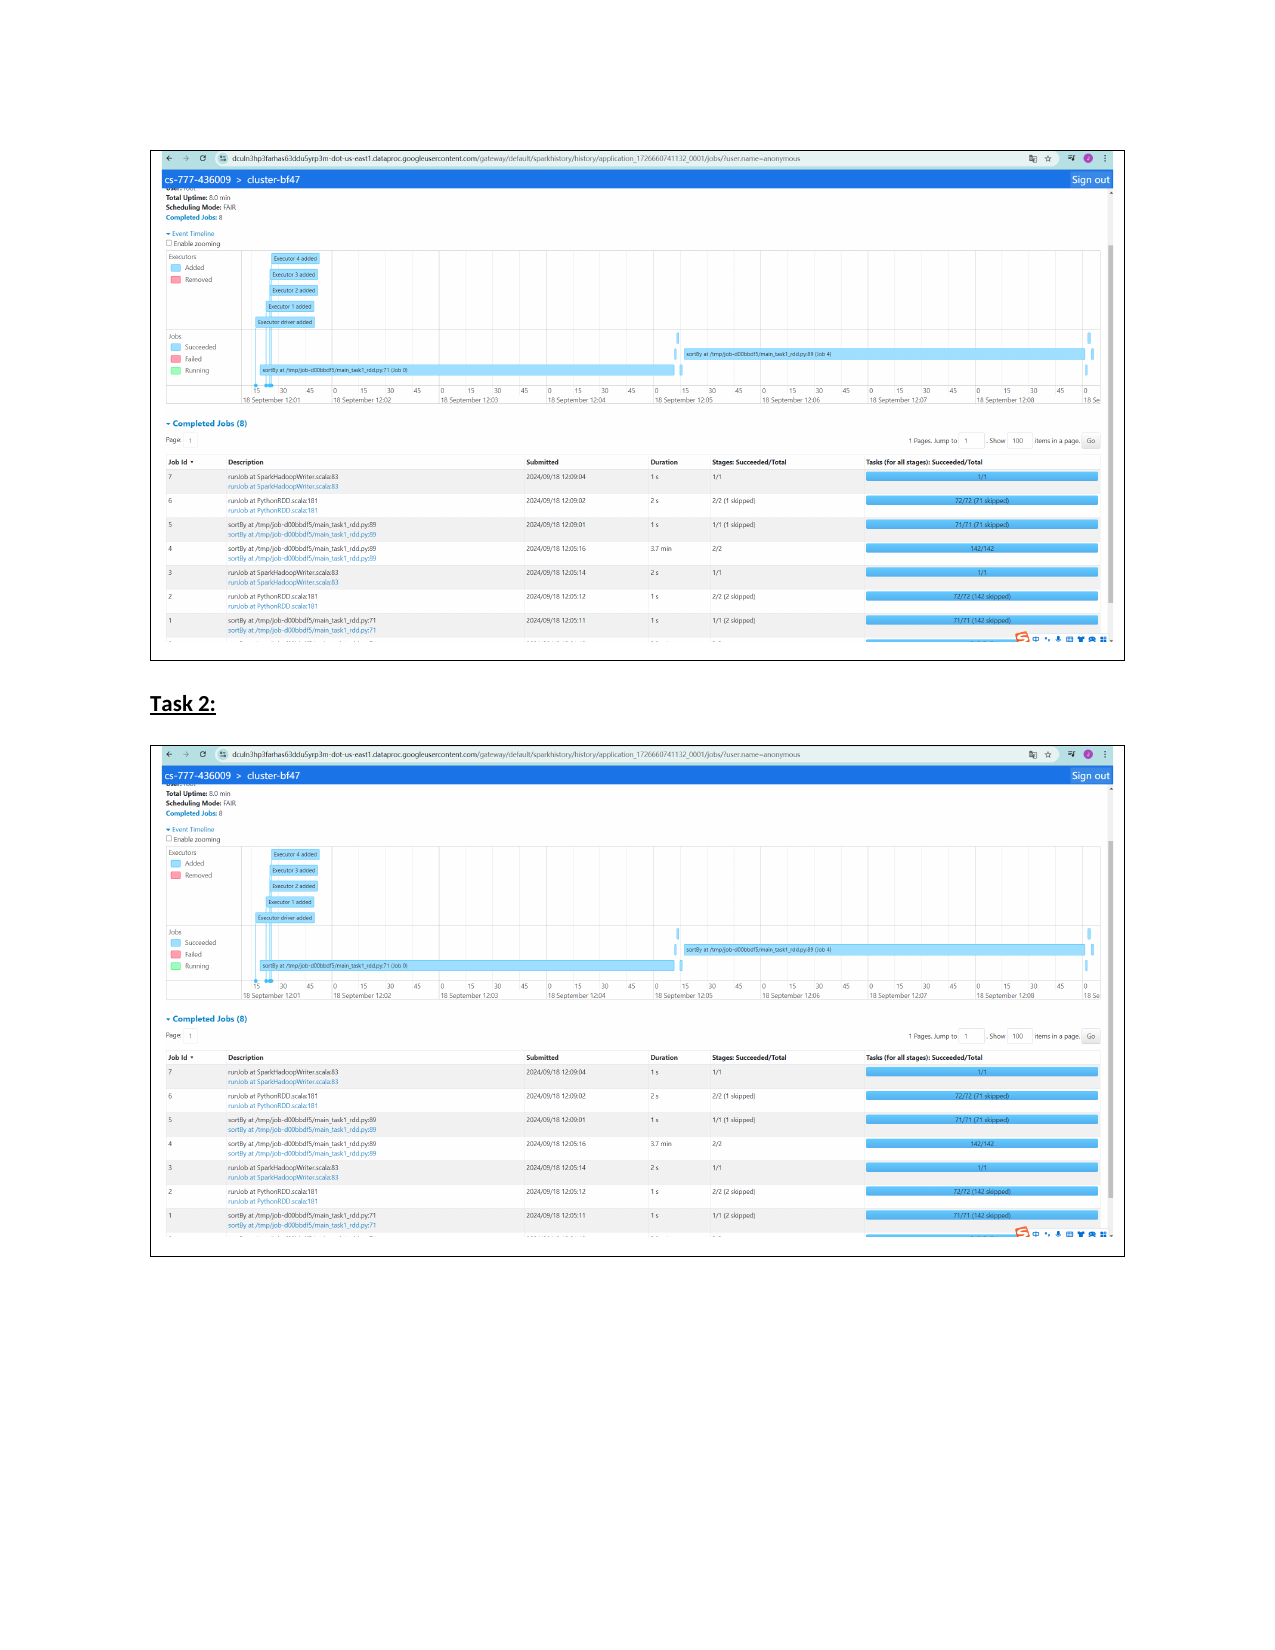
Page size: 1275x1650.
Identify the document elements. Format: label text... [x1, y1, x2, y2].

table_header [151, 151, 1124, 660]
table_header [151, 746, 1124, 1256]
picture [161, 746, 1114, 1237]
text Task 2: [150, 689, 1125, 717]
picture [161, 151, 1114, 642]
